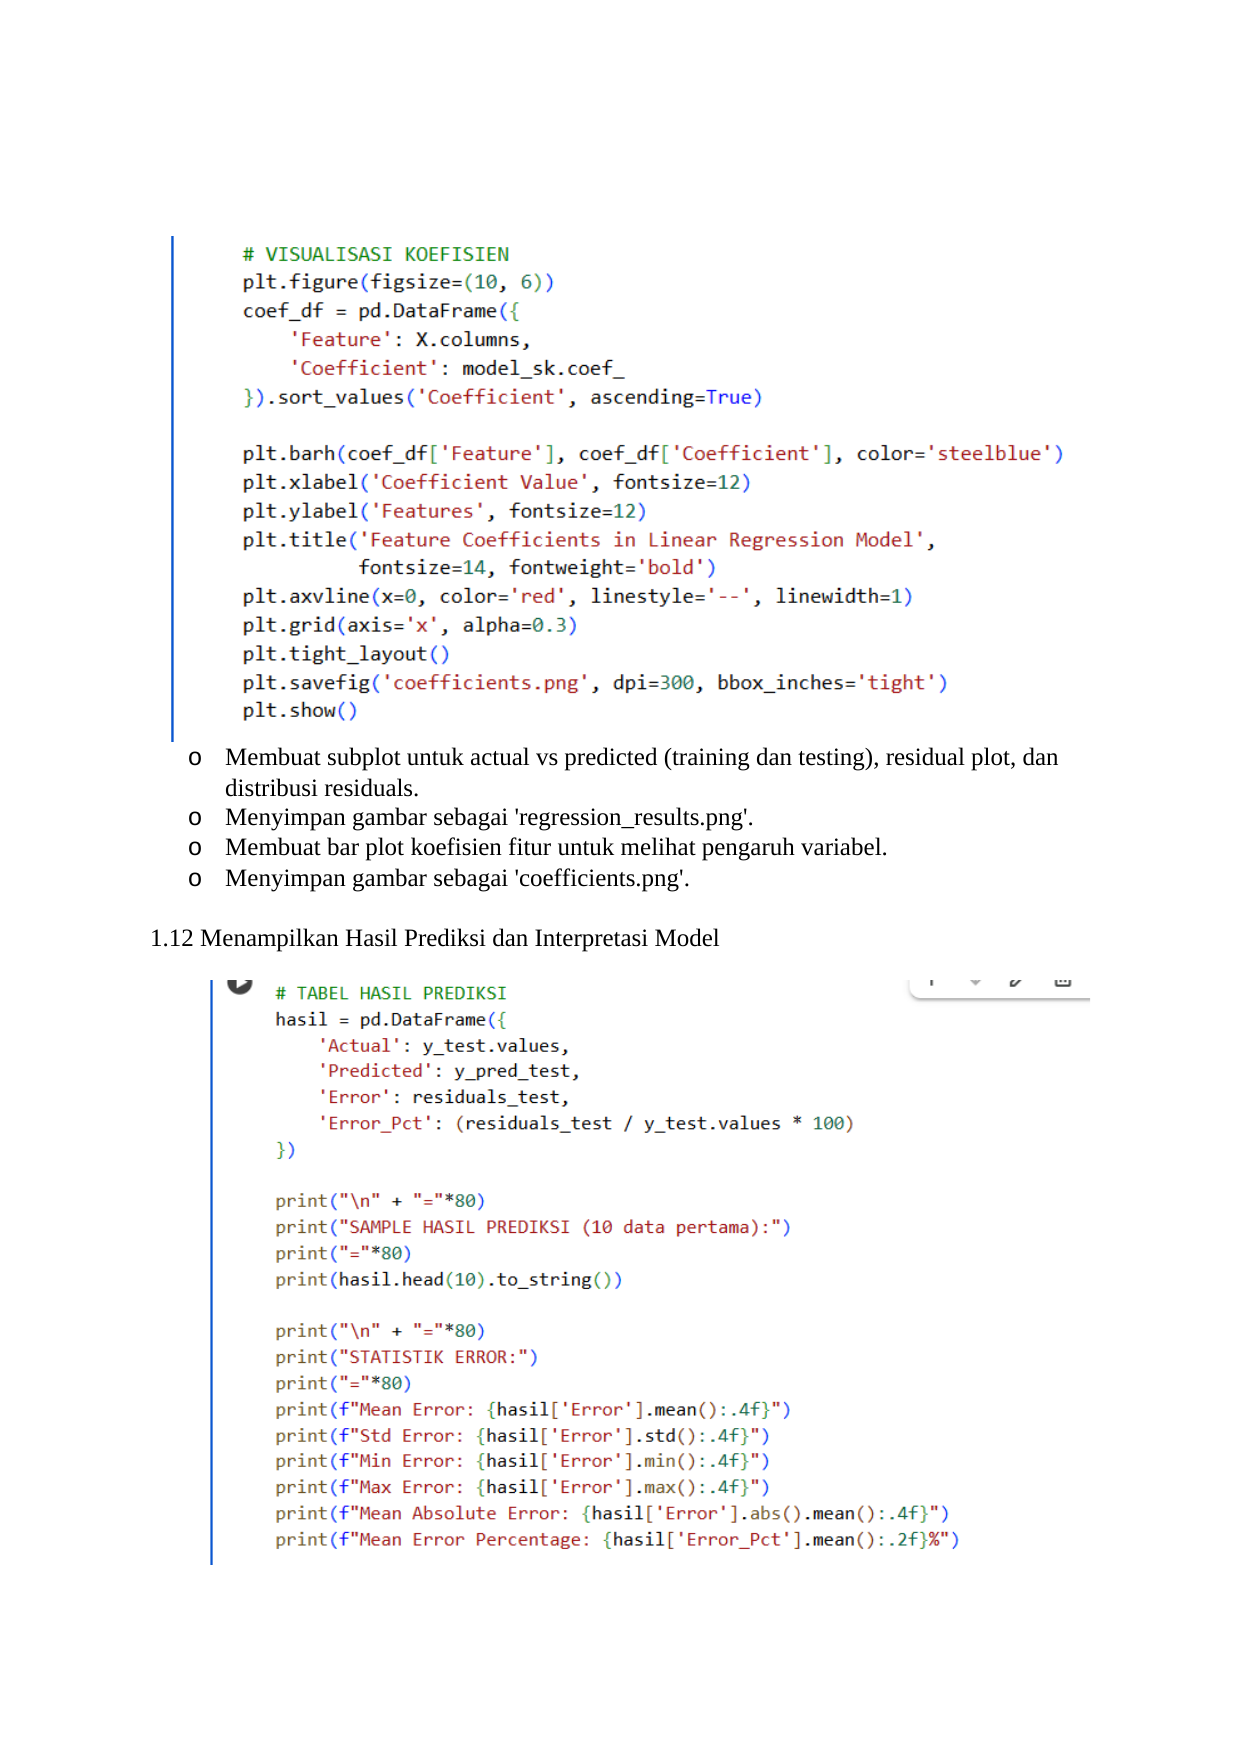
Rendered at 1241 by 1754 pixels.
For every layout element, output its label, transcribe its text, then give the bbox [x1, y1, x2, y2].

text 1.12 Menampilkan Hasil Prediksi dan Interpretasi Model [150, 923, 1090, 952]
picture [150, 236, 1091, 742]
list Menyimpan gambar sebagai 'coefficients.png'. [187, 863, 1090, 894]
picture [150, 980, 1091, 1565]
list Membuat bar plot koefisien fitur untuk melihat pengaruh variabel. [187, 832, 1090, 863]
list Menyimpan gambar sebagai 'regression_results.png'. [187, 802, 1090, 832]
list Membuat subplot untuk actual vs predicted (training dan testing), residual plot, dan distribusi residuals. [187, 742, 1090, 802]
